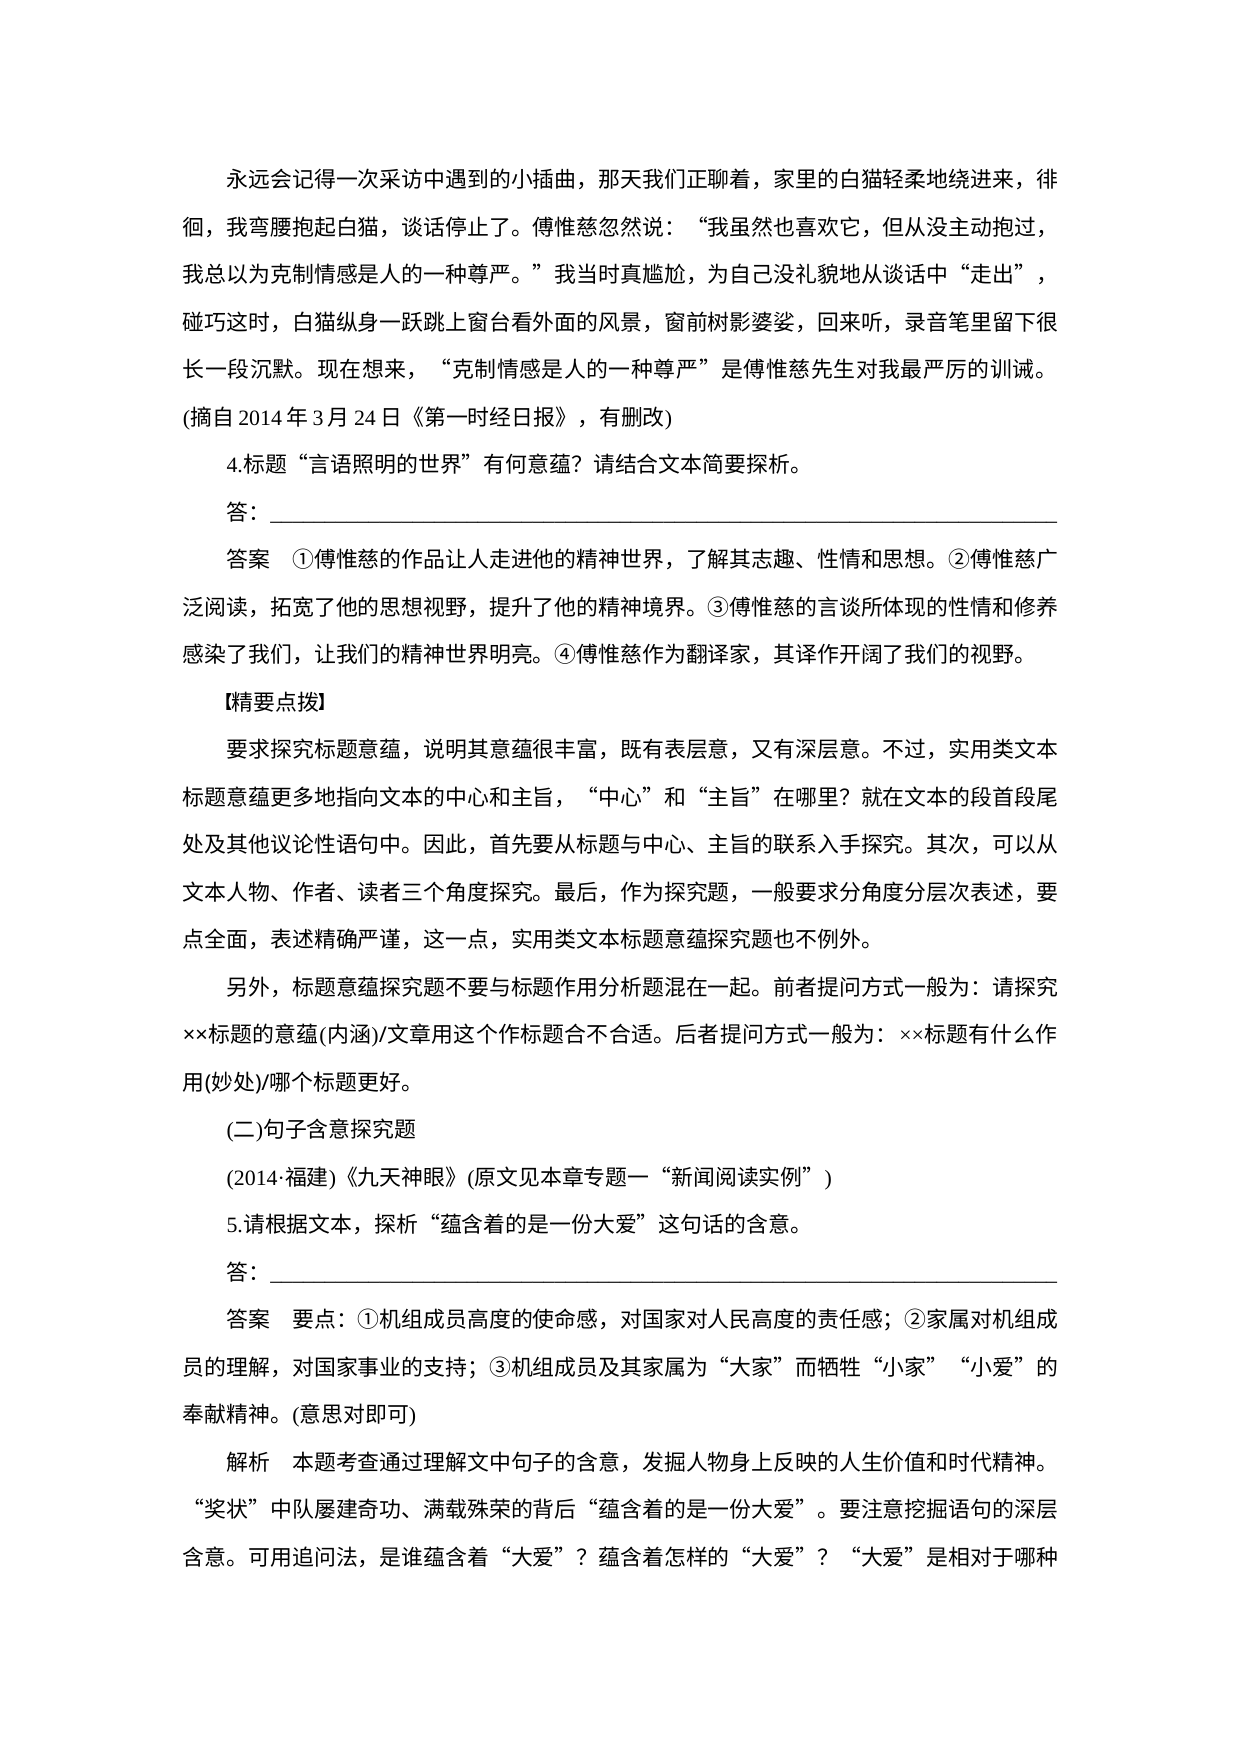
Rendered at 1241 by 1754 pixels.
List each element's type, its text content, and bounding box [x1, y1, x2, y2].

picture [318, 693, 324, 710]
text (二)句子含意探究题 [183, 1112, 1058, 1144]
text 4.标题“言语照明的世界”有何意蕴？请结合文本简要探析。 [183, 447, 1058, 479]
text 要求探究标题意蕴，说明其意蕴很丰富，既有表层意，又有深层意。不过，实用类文本标题意蕴更多地指向文本的中心和主旨，“中心”和“主旨”在哪里？就在文本的段首段尾处及其他议论性语句中。因此，首先要从标题与中心、主旨的联系入手探究。其次，可以从文本人物、作者、读者三个角度探究。最后，作为探究题，一般要求分角度分层次表述，要点全面，表述精确严谨，这一点，实用类文本标题意蕴探究题也不例外。 [183, 732, 1058, 954]
text (2014·福建)《九天神眼》(原文见本章专题一“新闻阅读实例”) [183, 1160, 1058, 1191]
text 另外，标题意蕴探究题不要与标题作用分析题混在一起。前者提问方式一般为：请探究××标题的意蕴(内涵)/文章用这个作标题合不合适。后者提问方式一般为：××标题有什么作用(妙处)/哪个标题更好。 [183, 969, 1058, 1096]
text 永远会记得一次采访中遇到的小插曲，那天我们正聊着，家里的白猫轻柔地绕进来，徘徊，我弯腰抱起白猫，谈话停止了。傅惟慈忽然说：“我虽然也喜欢它，但从没主动抱过，我总以为克制情感是人的一种尊严。”我当时真尴尬，为自己没礼貌地从谈话中“走出”，碰巧这时，白猫纵身一跃跳上窗台看外面的风景，窗前树影婆娑，回来听，录音笔里留下很长一段沉默。现在想来，“克制情感是人的一种尊严”是傅惟慈先生对我最严厉的训诫。(摘自2014年3月24日《第一时经日报》，有删改) [183, 162, 1058, 431]
text 答：________________________________________________________________________ [183, 1255, 1058, 1286]
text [183, 1445, 1058, 1571]
text 答案 要点：①机组成员高度的使命感，对国家对人民高度的责任感；②家属对机组成员的理解，对国家事业的支持；③机组成员及其家属为“大家”而牺牲“小家”“小爱”的奉献精神。(意思对即可) [183, 1302, 1058, 1429]
text 精要点拨 [183, 684, 1058, 716]
text 5.请根据文本，探析“蕴含着的是一份大爱”这句话的含意。 [183, 1207, 1058, 1239]
text 答案 ①傅惟慈的作品让人走进他的精神世界，了解其志趣、性情和思想。②傅惟慈广泛阅读，拓宽了他的思想视野，提升了他的精神境界。③傅惟慈的言谈所体现的性情和修养感染了我们，让我们的精神世界明亮。④傅惟慈作为翻译家，其译作开阔了我们的视野。 [183, 542, 1058, 669]
picture [226, 693, 232, 710]
text 答：________________________________________________________________________ [183, 494, 1058, 526]
